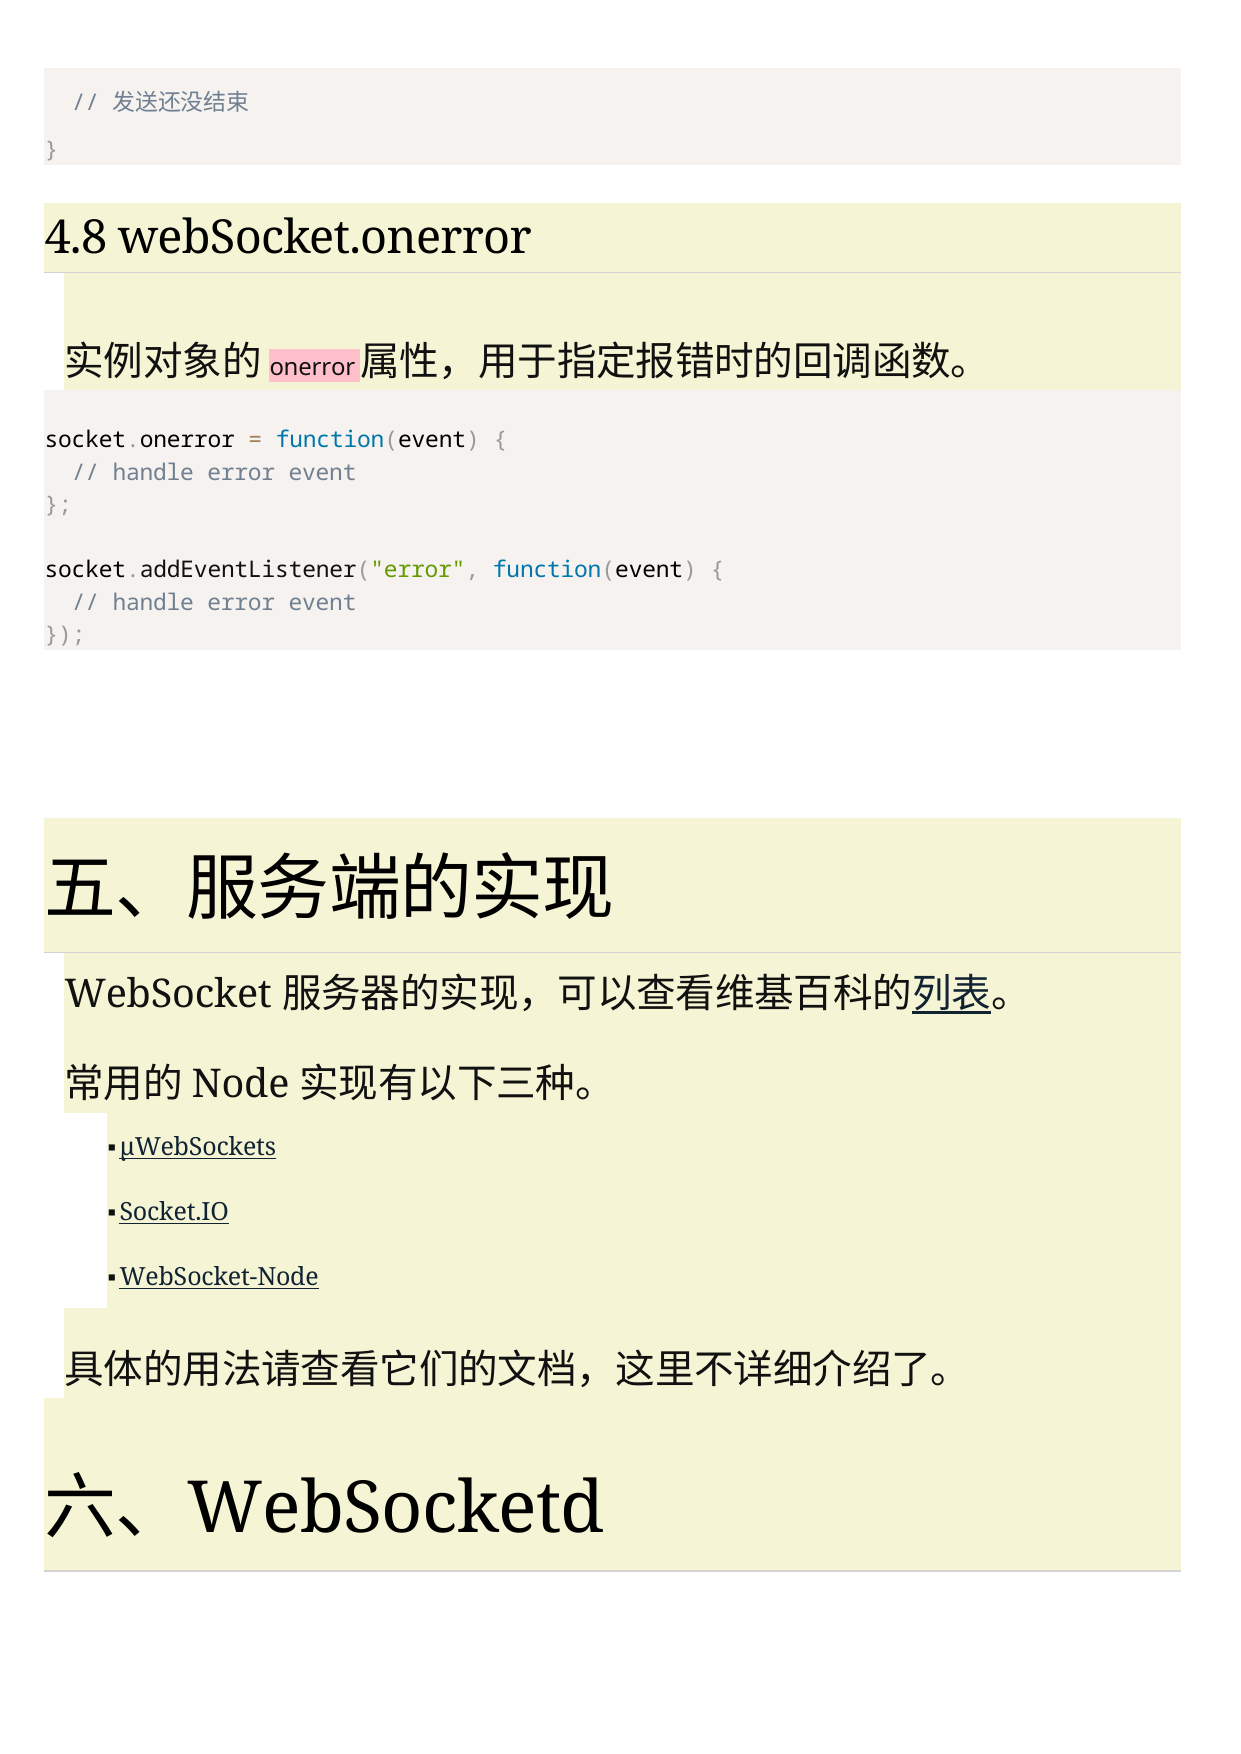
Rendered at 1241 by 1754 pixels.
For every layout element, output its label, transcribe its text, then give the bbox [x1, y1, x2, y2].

text // handle error event [44, 455, 1181, 488]
text }; [44, 488, 1181, 520]
list WebSocket-Node [107, 1243, 1181, 1308]
text socket.onerror = function(event) { [44, 423, 1181, 455]
list Socket.IO [107, 1178, 1181, 1243]
text socket.addEventListener("error", function(event) { [44, 553, 1181, 585]
list µWebSockets [107, 1113, 1181, 1178]
text }); [44, 618, 1181, 650]
text 实例对象的onerror属性，用于指定报错时的回调函数。 [64, 325, 1181, 390]
text 六、WebSocketd [44, 1436, 1181, 1570]
text // 发送还没结束 [44, 68, 1181, 133]
text // handle error event [44, 585, 1181, 618]
text 五、服务端的实现 [44, 818, 1181, 952]
subtitle 4.8 webSocket.onerror [44, 203, 1181, 272]
text } [44, 133, 1181, 165]
text 常用的 Node 实现有以下三种。 [64, 1048, 1181, 1113]
text 具体的用法请查看它们的文档，这里不详细介绍了。 [64, 1333, 1181, 1398]
text WebSocket 服务器的实现，可以查看维基百科的列表。 [64, 958, 1181, 1023]
